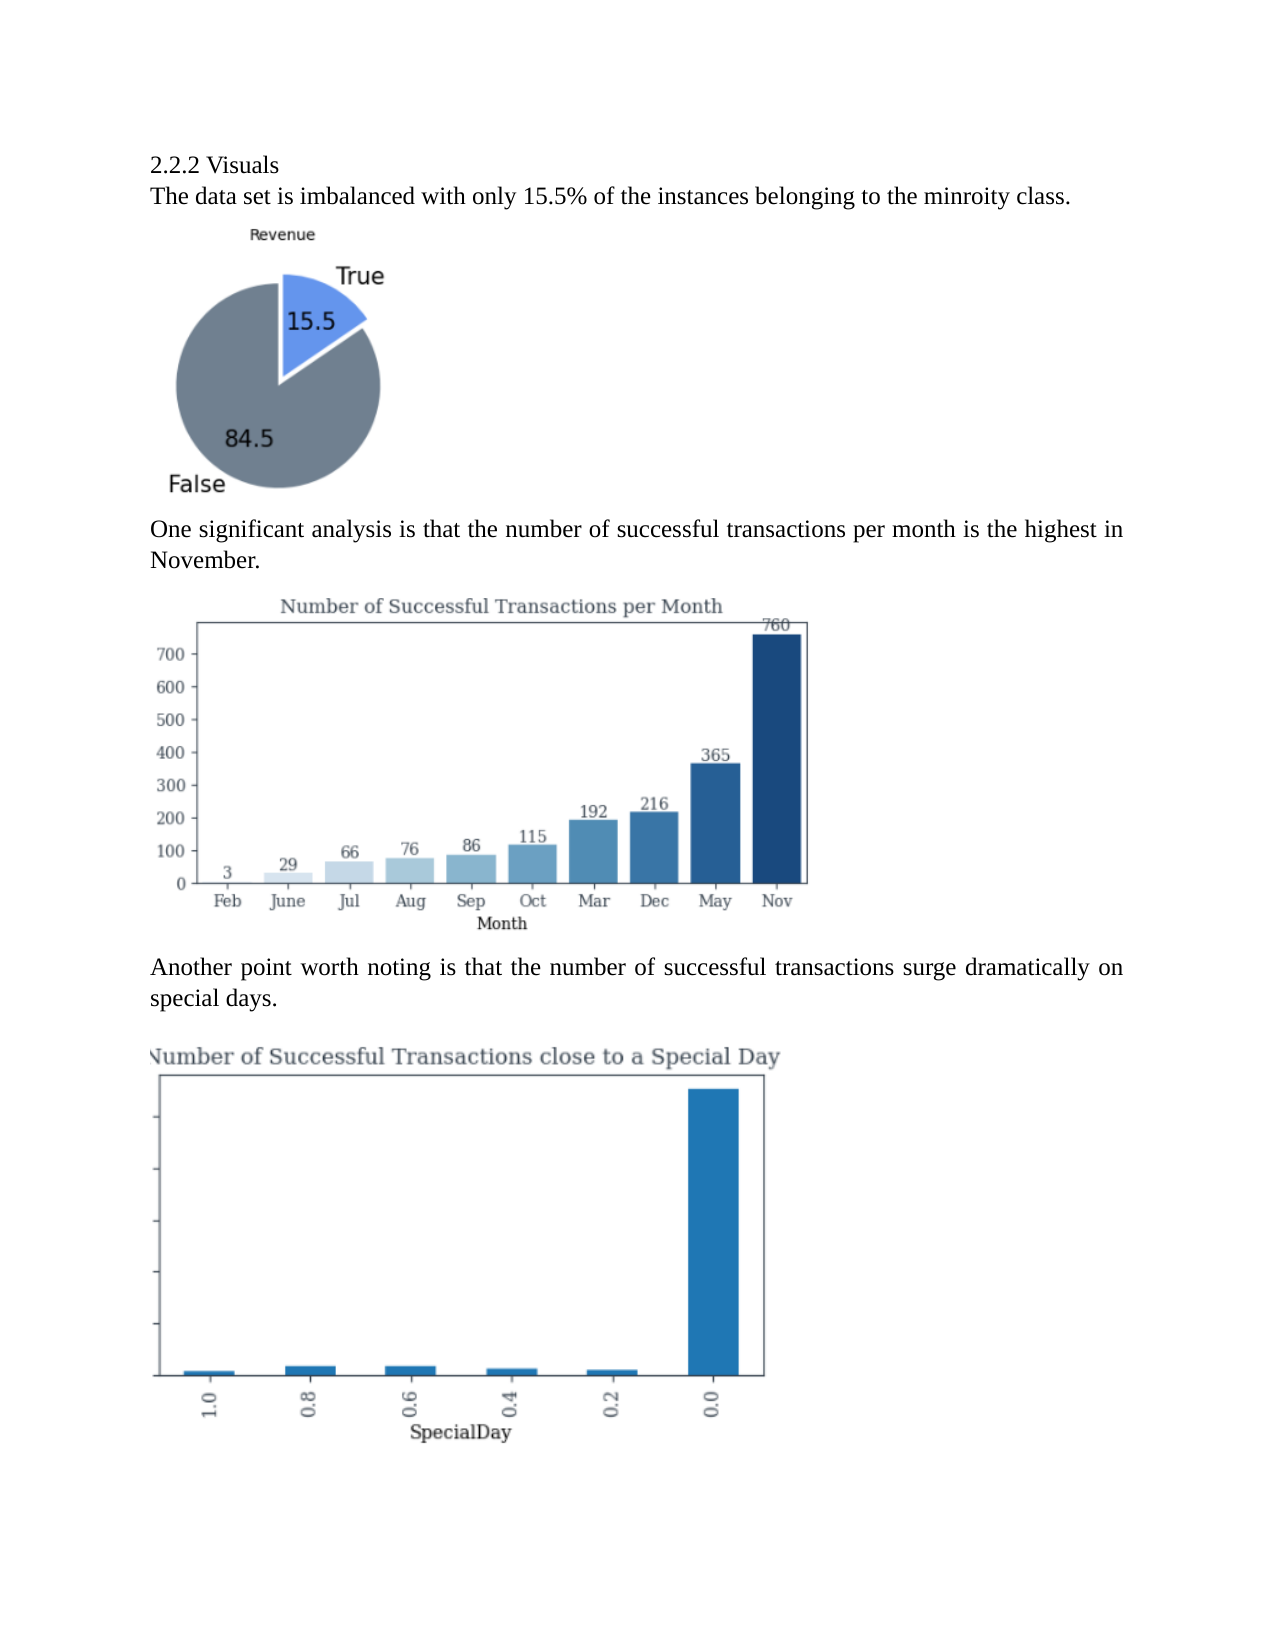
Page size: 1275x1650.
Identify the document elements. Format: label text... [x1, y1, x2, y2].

text Another point worth noting is that the number of successful transactions surge dramatically on special days. [150, 952, 1125, 1012]
subtitle 2.2.2 Visuals [150, 150, 1125, 179]
picture [150, 1030, 800, 1446]
text The data set is imbalanced with only 15.5% of the instances belonging to the minroity class. [150, 181, 1125, 210]
text One significant analysis is that the number of successful transactions per month is the highest in November. [150, 514, 1125, 574]
picture [150, 228, 432, 496]
picture [150, 592, 828, 933]
